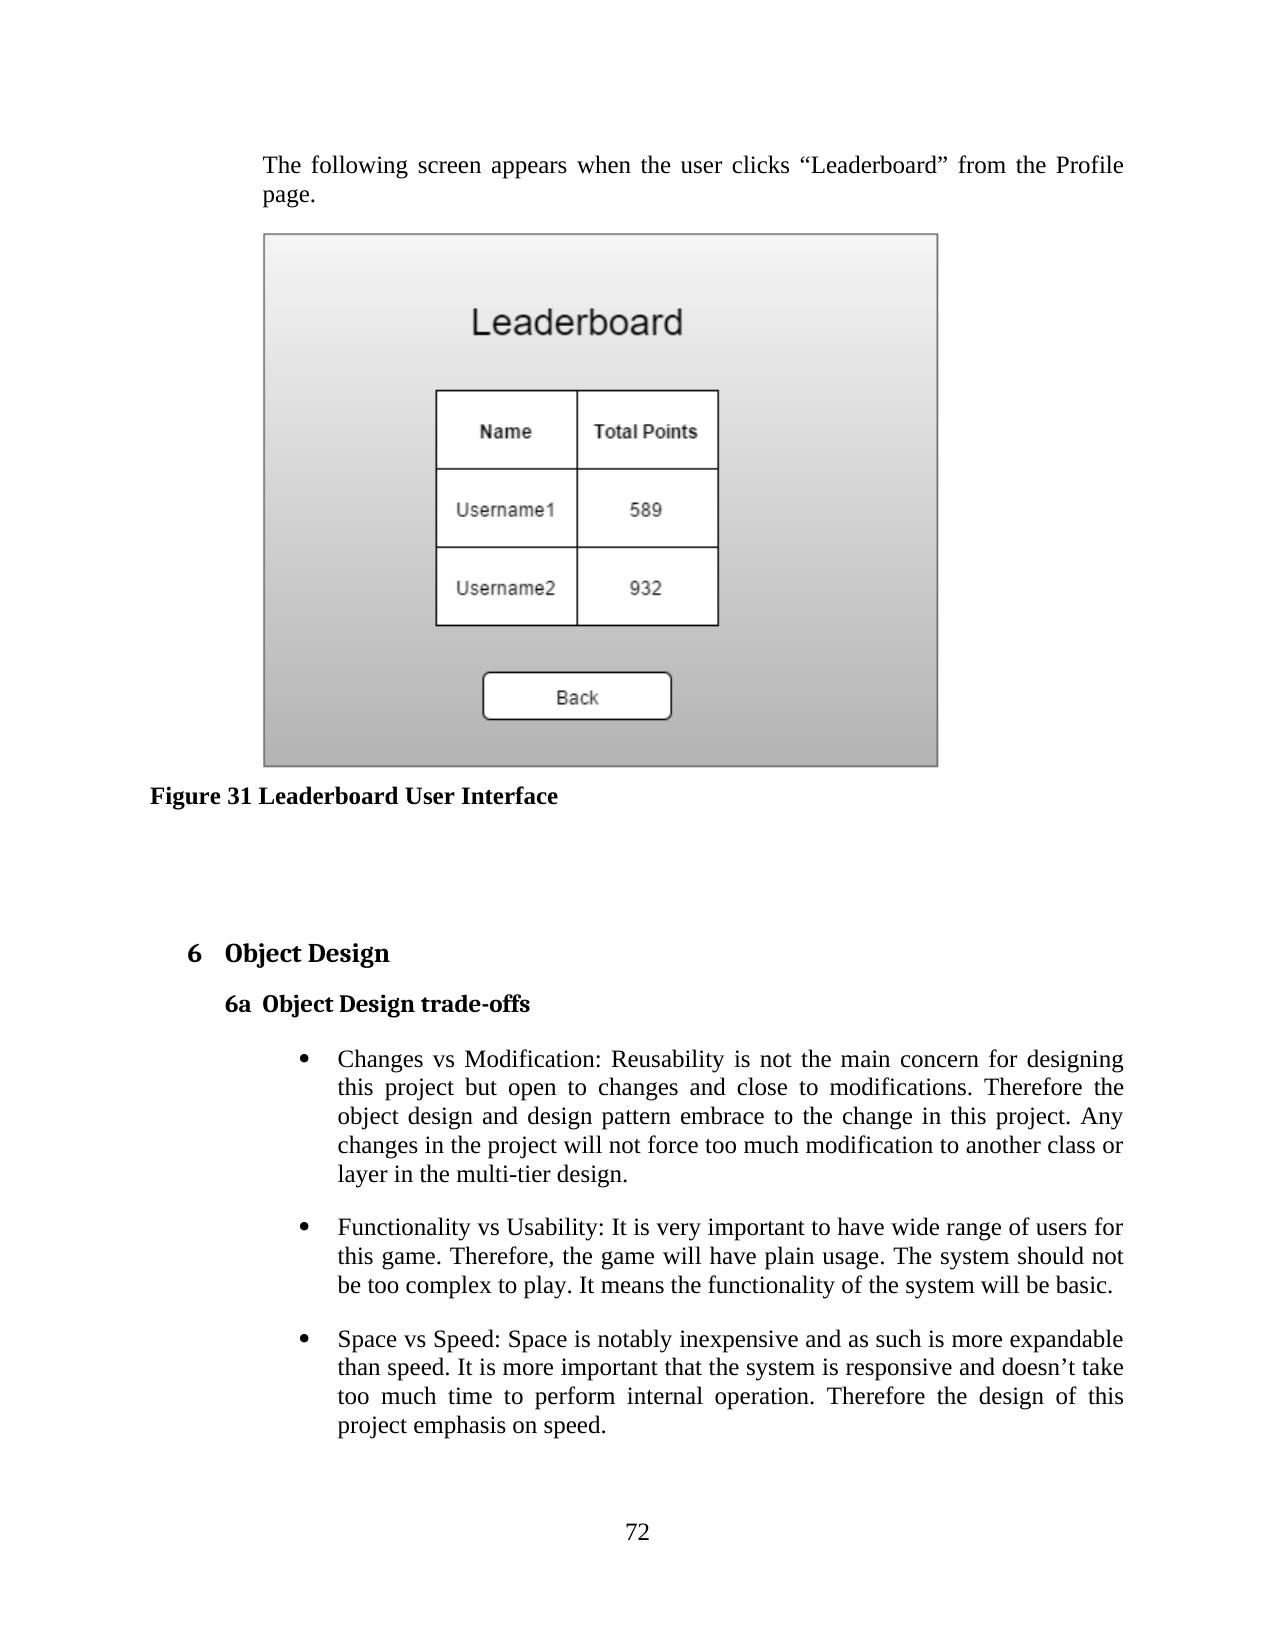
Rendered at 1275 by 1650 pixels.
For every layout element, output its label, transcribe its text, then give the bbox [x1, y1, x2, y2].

list Changes vs Modification: Reusability is not the main concern for designing this project but open to changes and close to modifications. Therefore the object design and design pattern embrace to the change in this project. Any changes in the project will not force too much modification to another class or layer in the multi-tier design. [300, 1044, 1125, 1187]
picture [262, 232, 939, 769]
subtitle Object Design [187, 938, 1125, 969]
list Functionality vs Usability: It is very important to have wide range of users for this game. Therefore, the game will have plain usage. The system should not be too complex to play. It means the functionality of the system will be basic. [300, 1212, 1125, 1299]
list Space vs Speed: Space is notably inexpensive and as such is more expandable than speed. It is more important that the system is responsive and doesn’t take too much time to perform internal operation. Therefore the design of this project emphasis on speed. [300, 1324, 1125, 1439]
subtitle Object Design trade-offs [225, 990, 1125, 1019]
text The following screen appears when the user clicks “Leaderboard” from the Profile page. [262, 150, 1125, 207]
